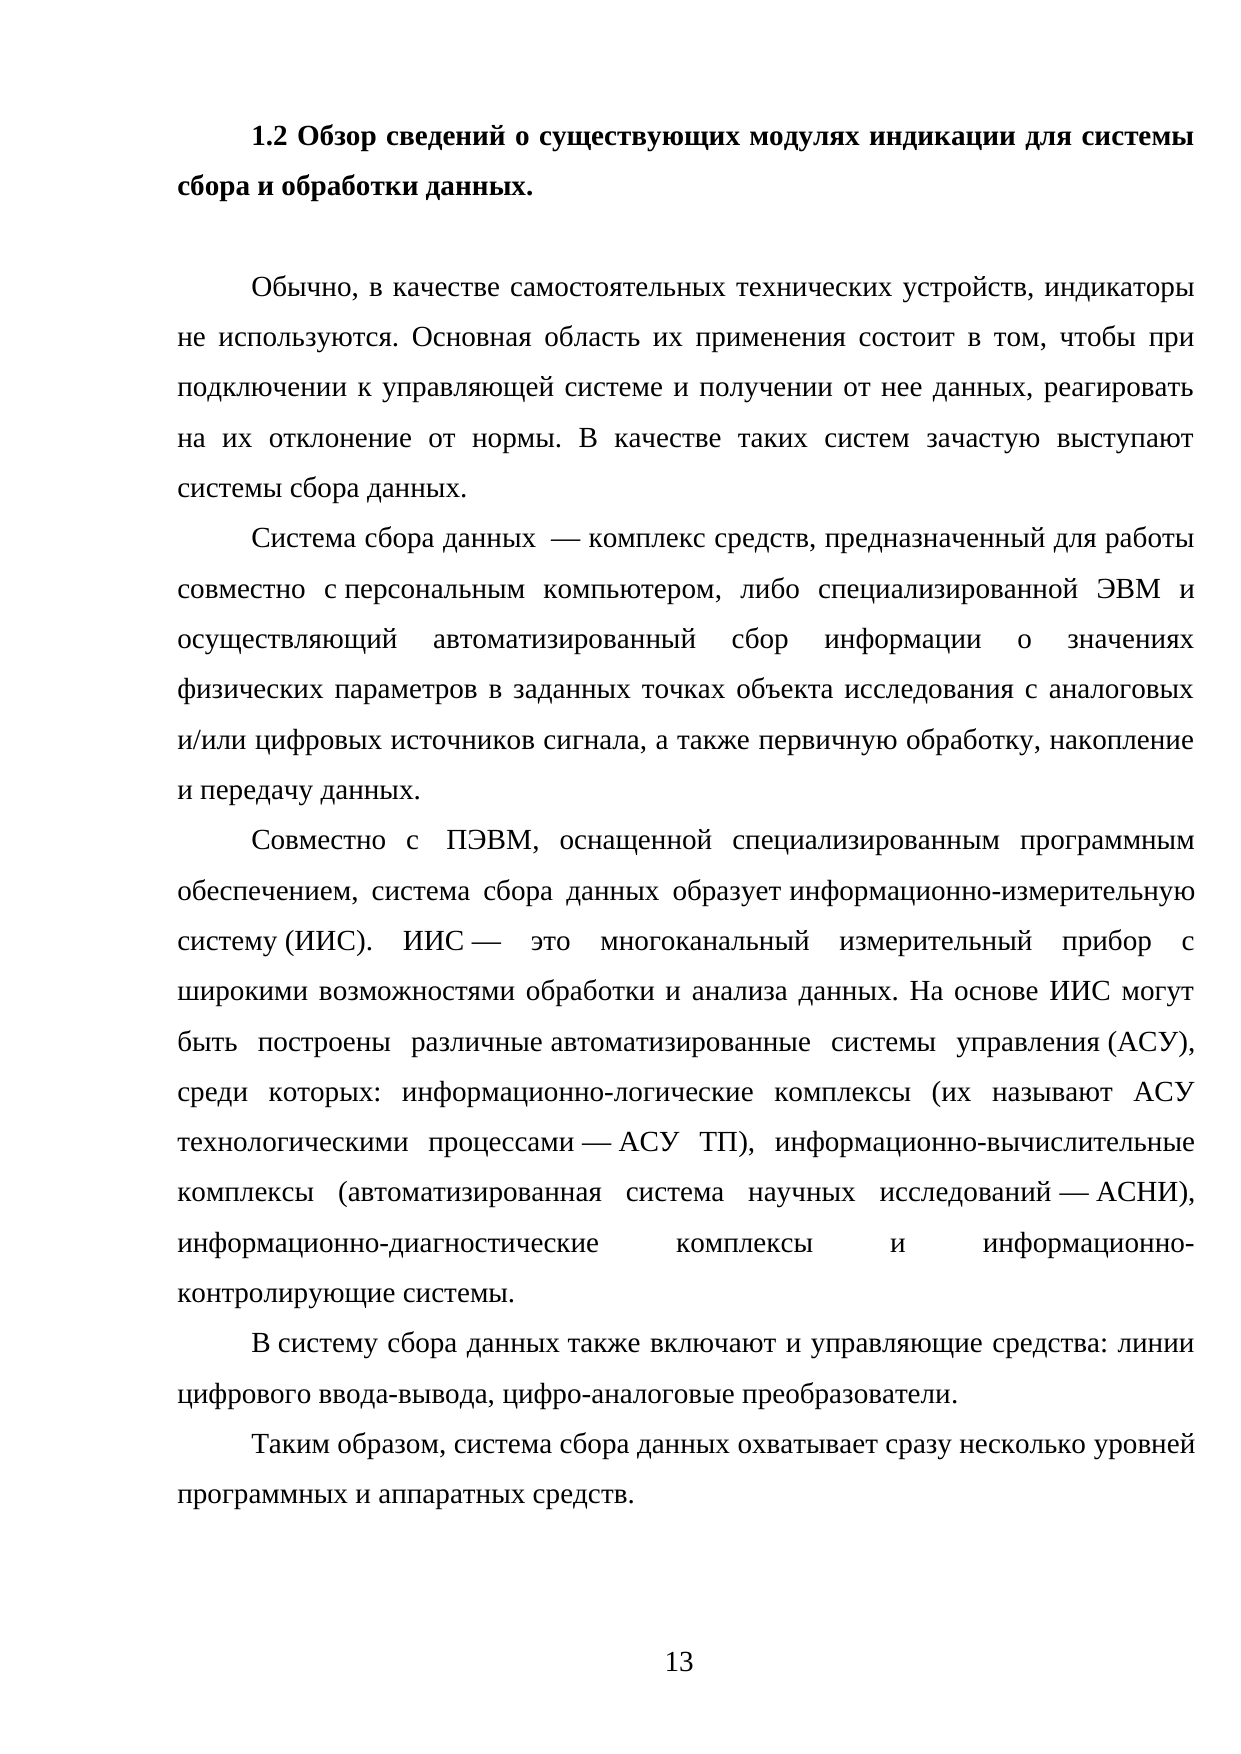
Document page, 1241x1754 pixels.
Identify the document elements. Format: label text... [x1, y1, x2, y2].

text В систему сбора данных также включают и управляющие средства: линии цифрового ввода-вывода, цифро-аналоговые преобразователи. [177, 1326, 1195, 1409]
text Обычно, в качестве самостоятельных технических устройств, индикаторы не используются. Основная область их применения состоит в том, чтобы при подключении к управляющей системе и получении от нее данных, реагировать на их отклонение от нормы. В качестве таких систем зачастую выступают системы сбора данных. [177, 269, 1195, 504]
text Таким образом, система сбора данных охватывает сразу несколько уровней программных и аппаратных средств. [177, 1426, 1195, 1510]
subtitle 1.2 Обзор сведений о существующих модулях индикации для системы сбора и обработки данных. [177, 118, 1195, 202]
text Совместно с ПЭВМ, оснащенной специализированным программным обеспечением, система сбора данных образует информационно-измерительную систему (ИИС). ИИС — это многоканальный измерительный прибор с широкими возможностями обработки и анализа данных. На основе ИИС могут быть построены различные автоматизированные системы управления (АСУ), среди которых: информационно-логические комплексы (их называют АСУ технологическими процессами — АСУ ТП), информационно-вычислительные комплексы (автоматизированная система научных исследований — АСНИ), информационно-диагностические комплексы и информационно-контролирующие системы. [177, 822, 1195, 1309]
text Система сбора данных — комплекс средств, предназначенный для работы совместно с персональным компьютером, либо специализированной ЭВМ и осуществляющий автоматизированный сбор информации о значениях физических параметров в заданных точках объекта исследования с аналоговых и/или цифровых источников сигнала, а также первичную обработку, накопление и передачу данных. [177, 521, 1195, 806]
